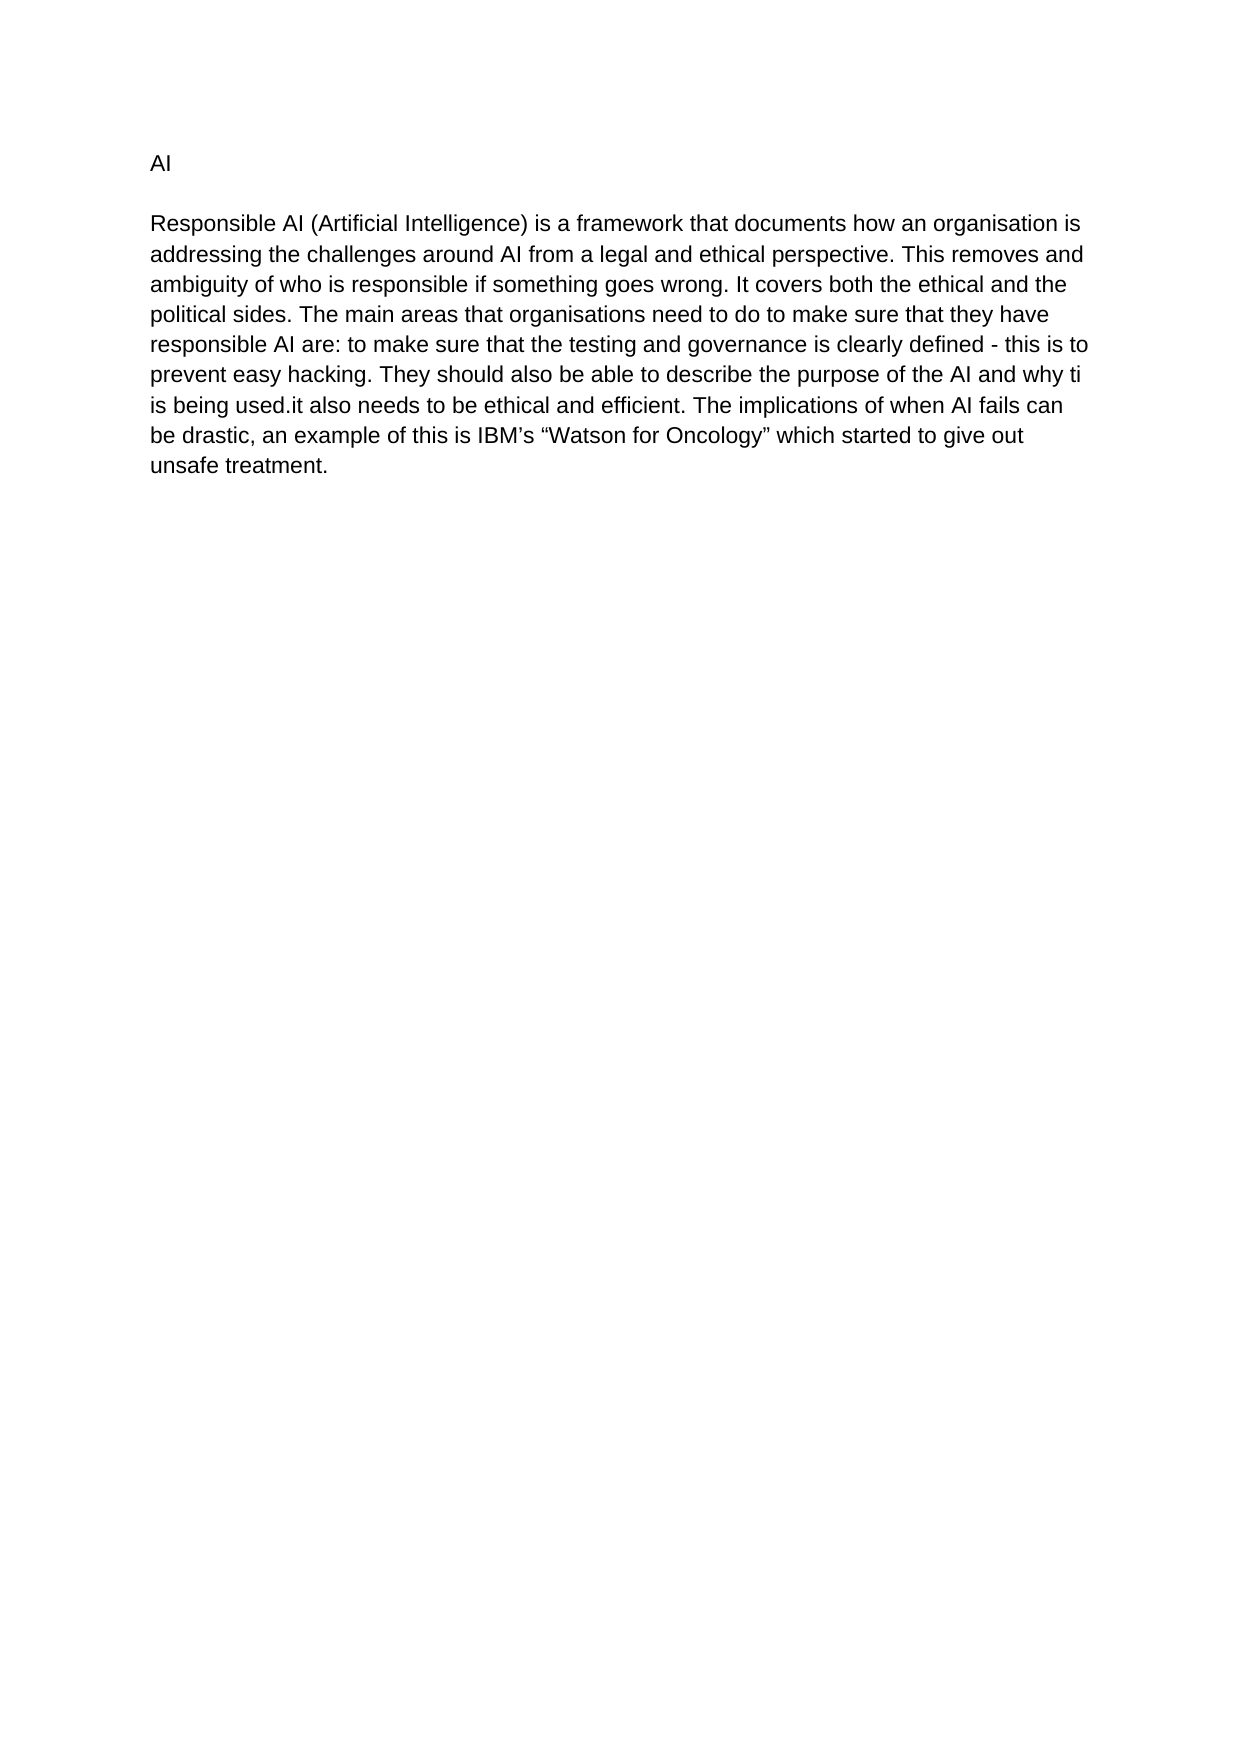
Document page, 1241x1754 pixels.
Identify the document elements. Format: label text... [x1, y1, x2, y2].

text AI [150, 150, 1090, 176]
text Responsible AI (Artificial Intelligence) is a framework that documents how an organisation is addressing the challenges around AI from a legal and ethical perspective. This removes and ambiguity of who is responsible if something goes wrong. It covers both the ethical and the political sides. The main areas that organisations need to do to make sure that they have responsible AI are: to make sure that the testing and governance is clearly defined - this is to prevent easy hacking. They should also be able to describe the purpose of the AI and why ti is being used.it also needs to be ethical and efficient. The implications of when AI fails can be drastic, an example of this is IBM’s “Watson for Oncology” which started to give out unsafe treatment. [150, 210, 1090, 478]
